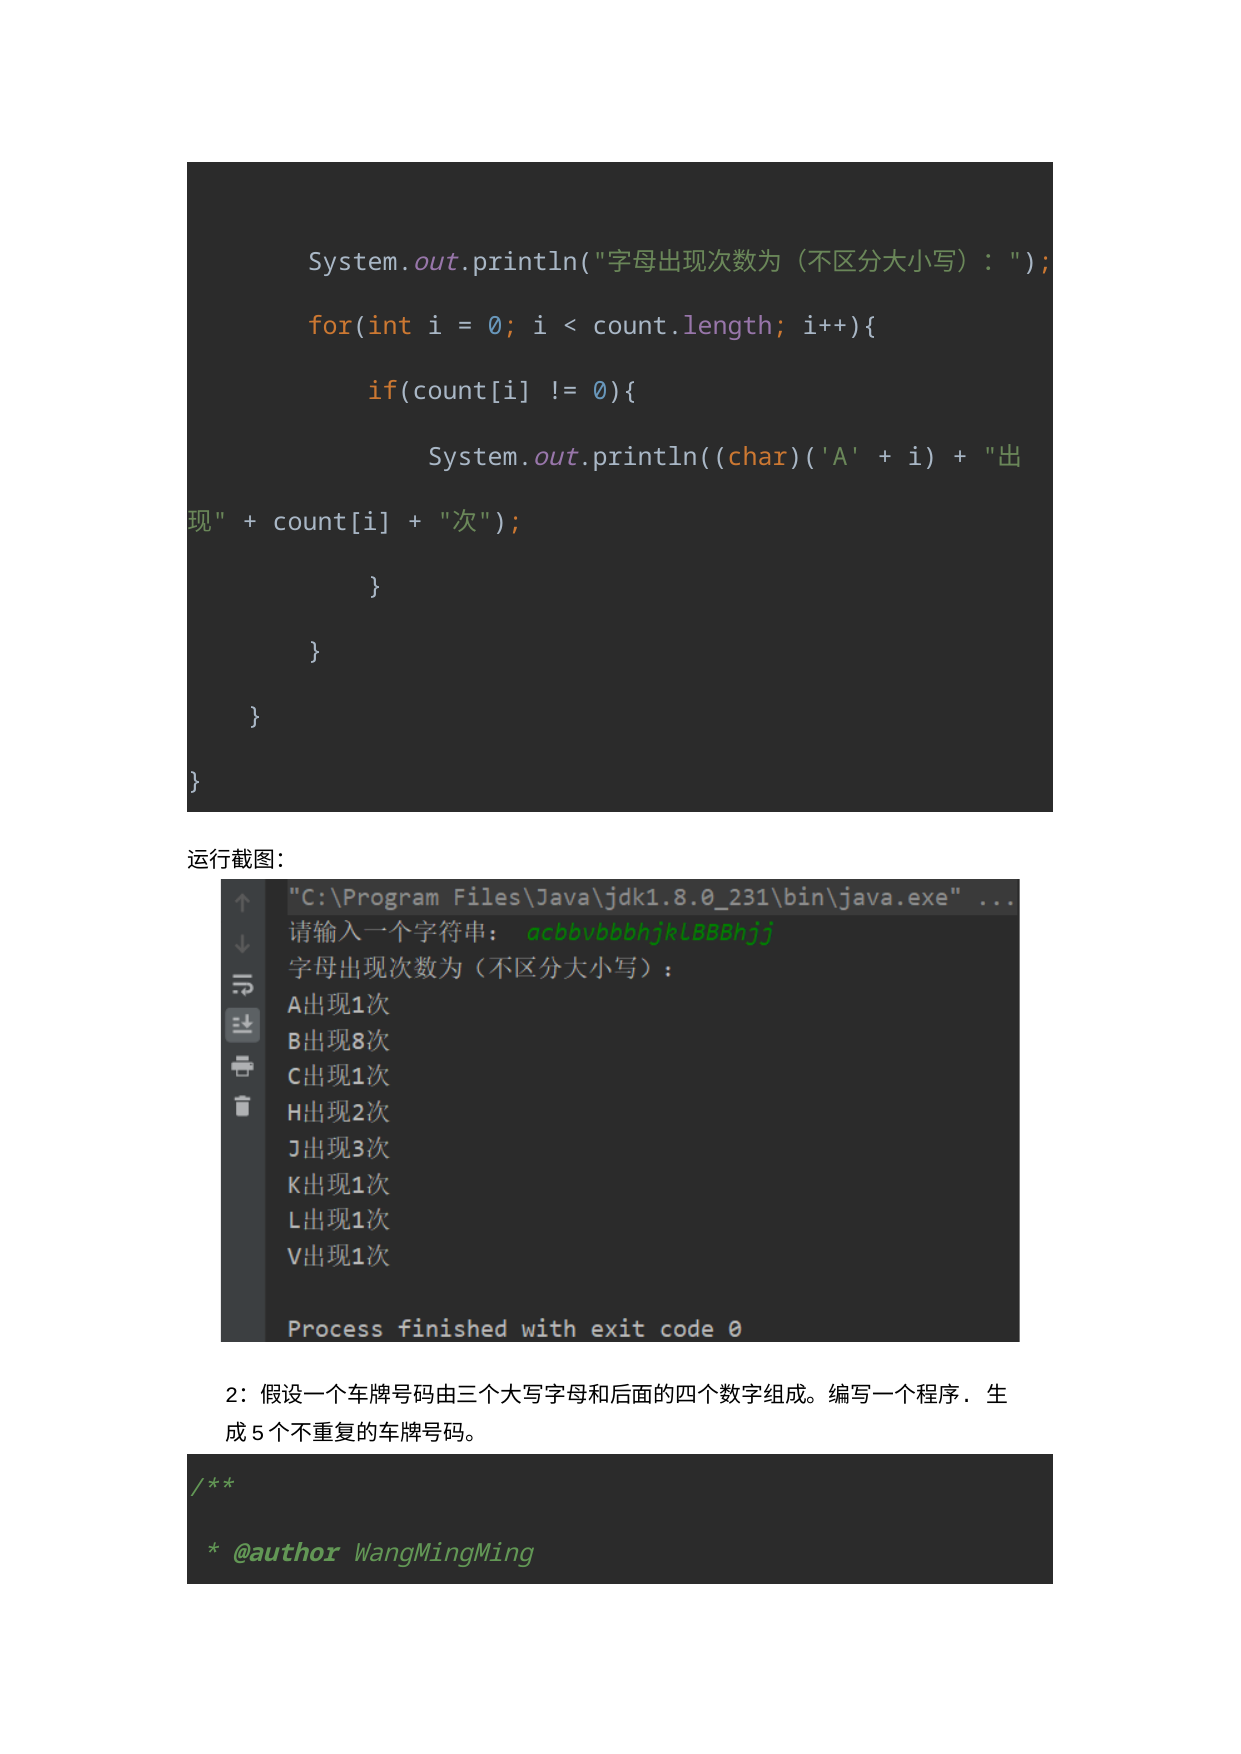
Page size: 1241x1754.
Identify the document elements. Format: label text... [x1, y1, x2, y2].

list 2：假设一个车牌号码由三个大写字母和后面的四个数字组成。编写一个程序. 生 [225, 1377, 1053, 1409]
list 成5个不重复的车牌号码。 [225, 1415, 1053, 1447]
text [187, 1454, 1053, 1584]
picture [220, 879, 1020, 1342]
text 运行截图： [187, 842, 1053, 873]
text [187, 162, 1053, 812]
